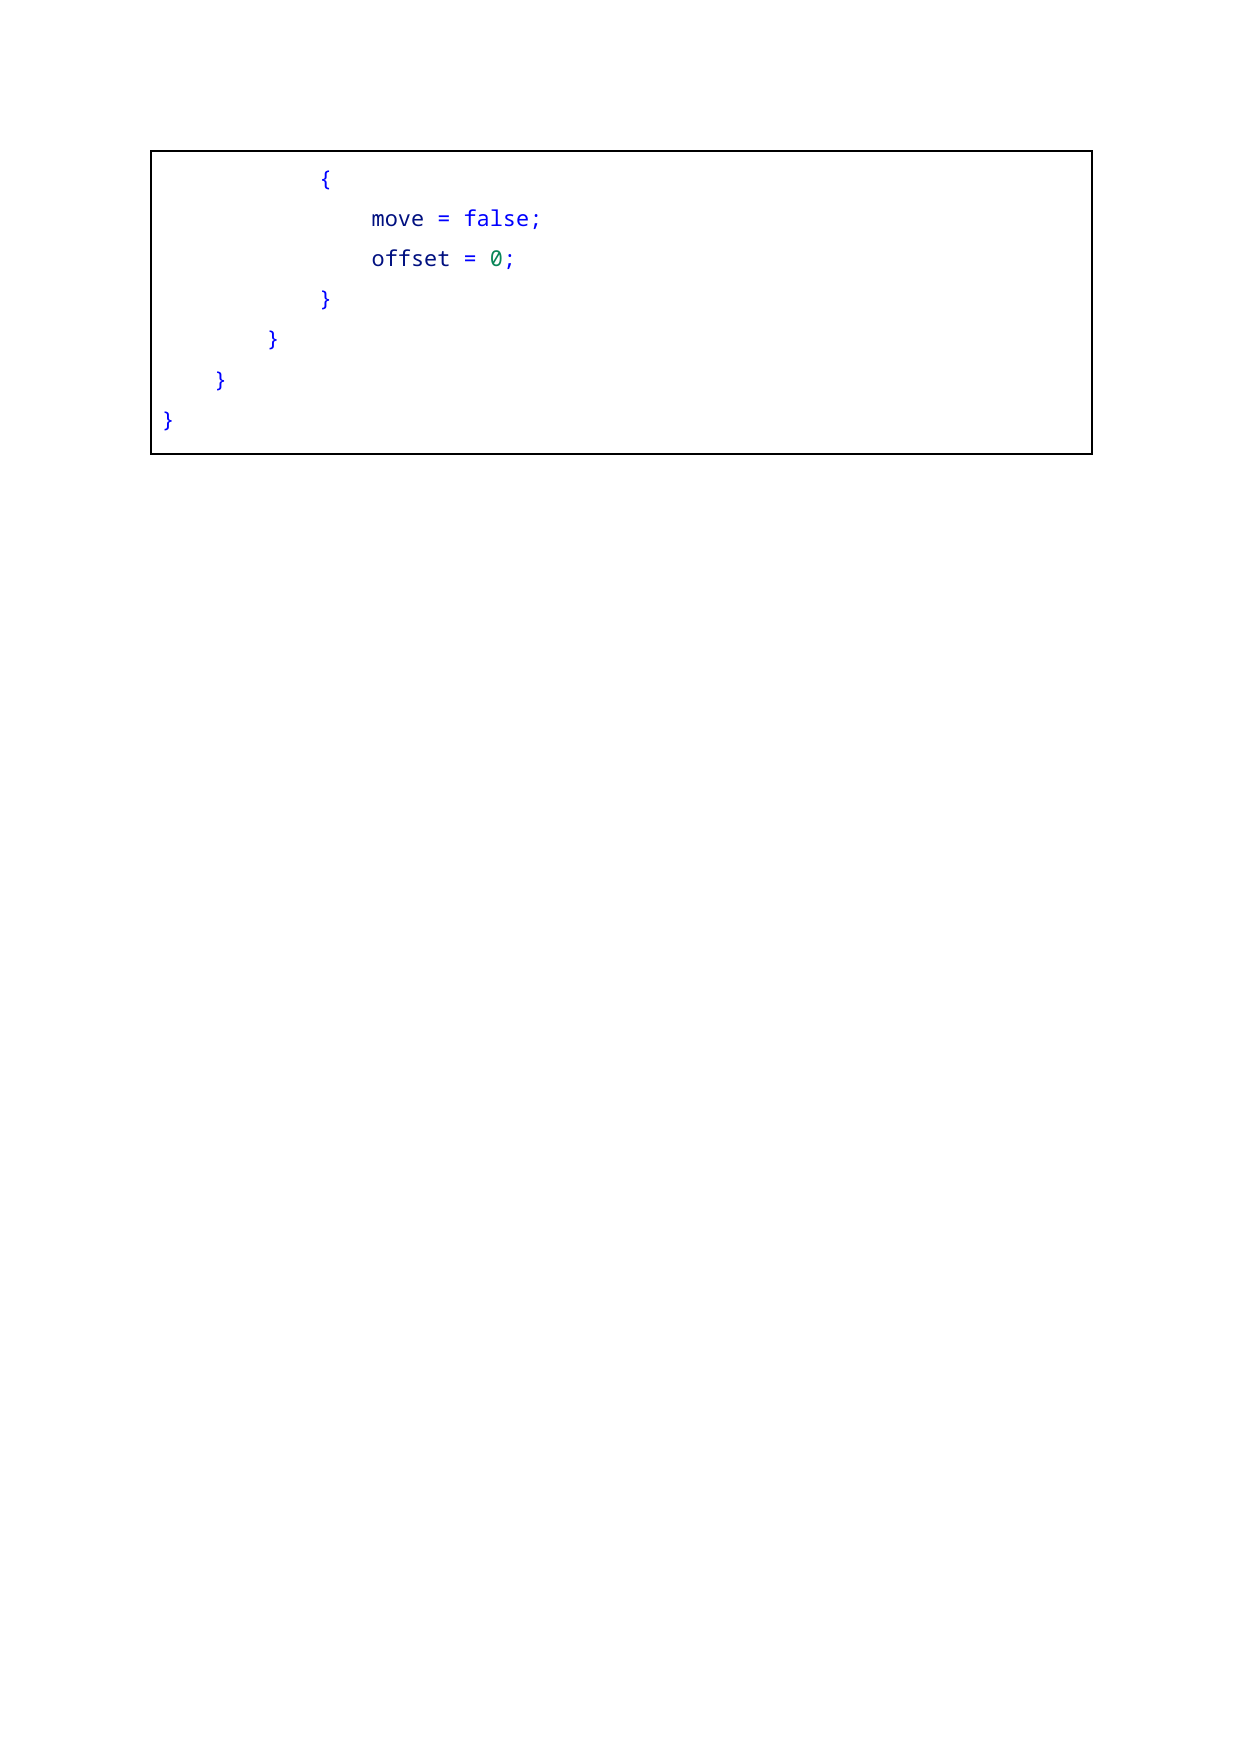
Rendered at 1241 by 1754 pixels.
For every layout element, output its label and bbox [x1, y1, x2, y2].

table_header [152, 152, 1091, 453]
